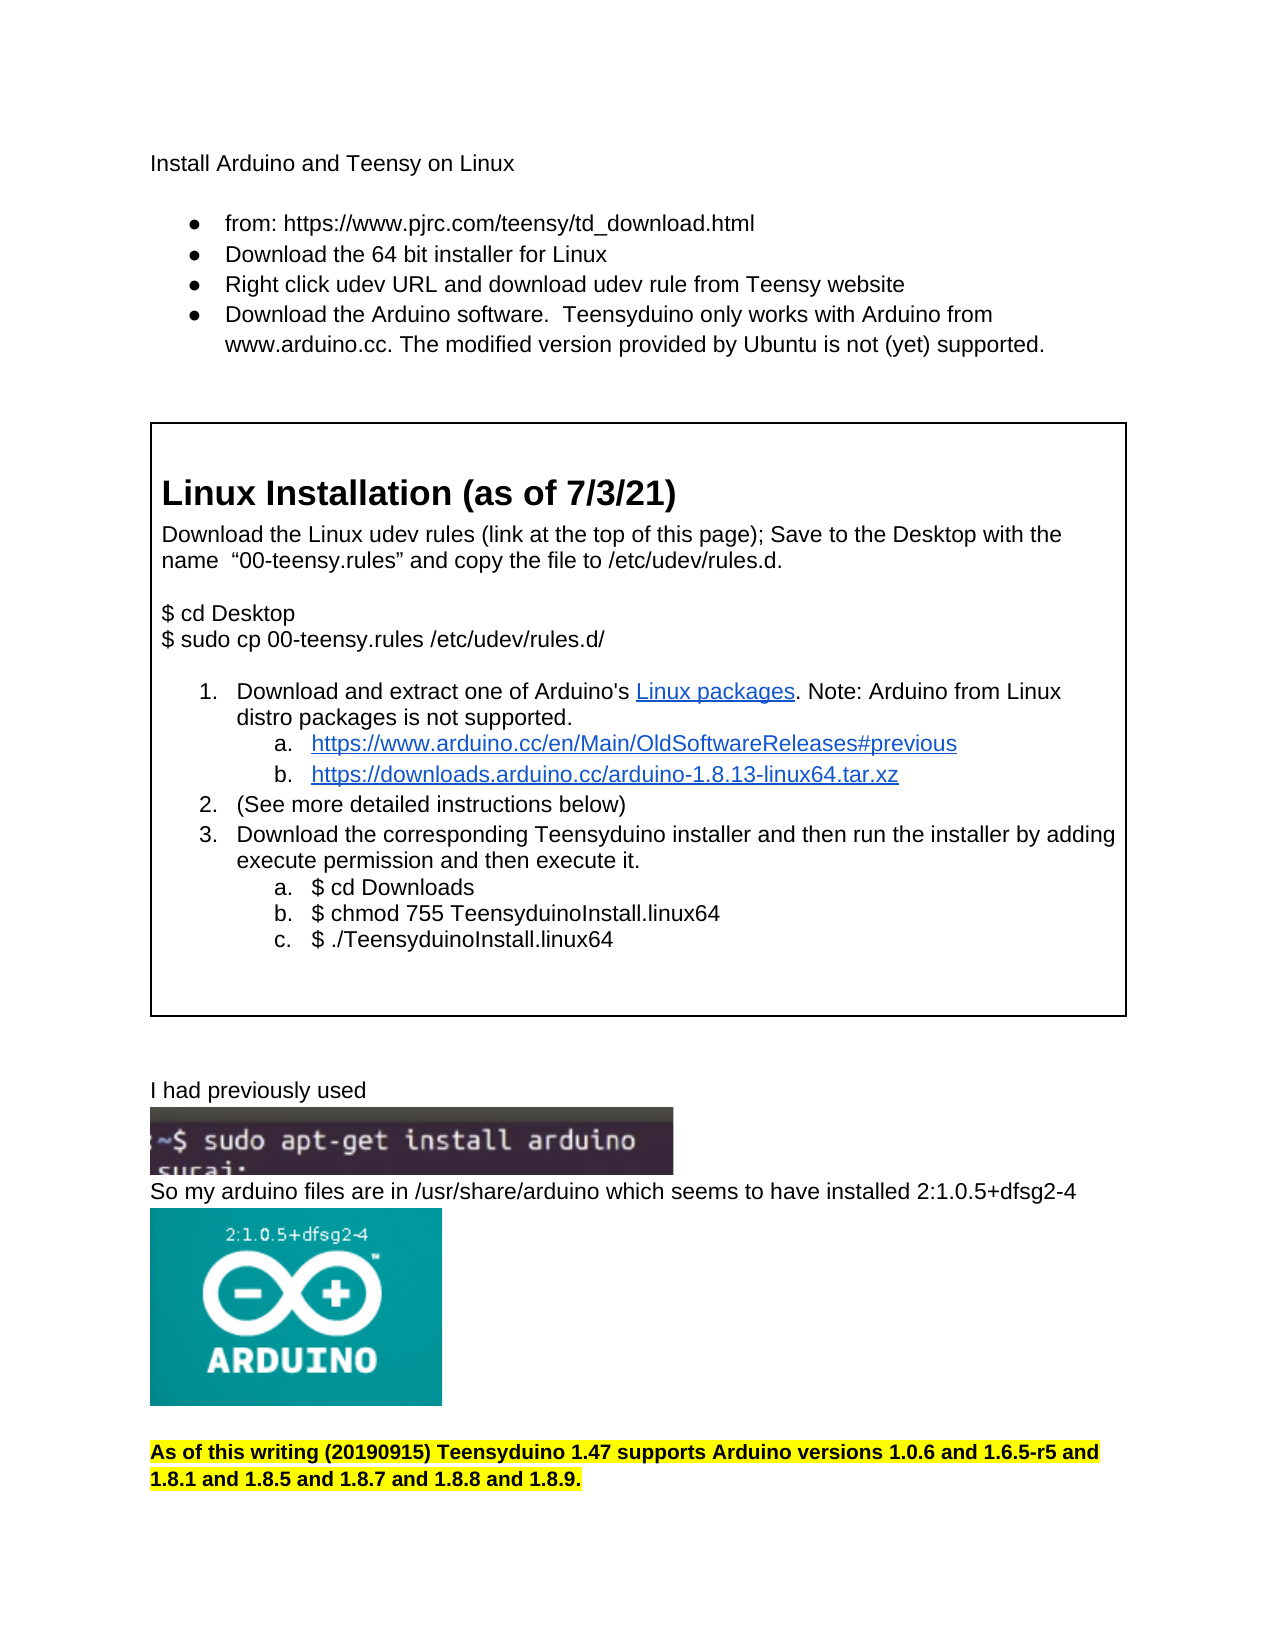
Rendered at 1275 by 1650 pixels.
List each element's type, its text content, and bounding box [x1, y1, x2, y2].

list Download the Arduino software. Teensyduino only works with Arduino from www.arduino.cc. The modified version provided by Ubuntu is not (yet) supported. [187, 301, 1125, 358]
list Right click udev URL and download udev rule from Teensy website [187, 271, 1125, 297]
text Install Arduino and Teensy on Linux [150, 150, 1125, 176]
text I had previously used [150, 1077, 1125, 1103]
list Download the 64 bit installer for Linux [187, 241, 1125, 267]
picture [150, 1107, 674, 1175]
list from: https://www.pjrc.com/teensy/td_download.html [187, 210, 1125, 237]
picture [150, 1208, 443, 1406]
text As of this writing (20190915) Teensyduino 1.47 supports Arduino versions 1.0.6 and 1.6.5-r5 and 1.8.1 and 1.8.5 and 1.8.7 and 1.8.8 and 1.8.9. [150, 1439, 1125, 1491]
text So my arduino files are in /usr/share/arduino which seems to have installed 2:1.0.5+dfsg2-4 [150, 1178, 1125, 1205]
table_header Linux Installation (as of 7/3/21) Download the Linux udev rules (link at the top of this page); Save to the Desktop with the name “00-teensy.rules” and copy the file to /etc/udev/rules.d. $ cd Desktop $ sudo cp 00-teensy.rules /etc/udev/rules.d/ Download and extract one of Arduino's Linux packages. Note: Arduino from Linux distro packages is not supported. https://www.arduino.cc/en/Main/OldSoftwareReleases#previous https://downloads.arduino.cc/arduino-1.8.13-linux64.tar.xz (See more detailed instructions below) Download the corresponding Teensyduino installer and then run the installer by adding execute permission and then execute it. $ cd Downloads $ chmod 755 TeensyduinoInstall.linux64 $ ./TeensyduinoInstall.linux64 [152, 424, 1125, 1014]
